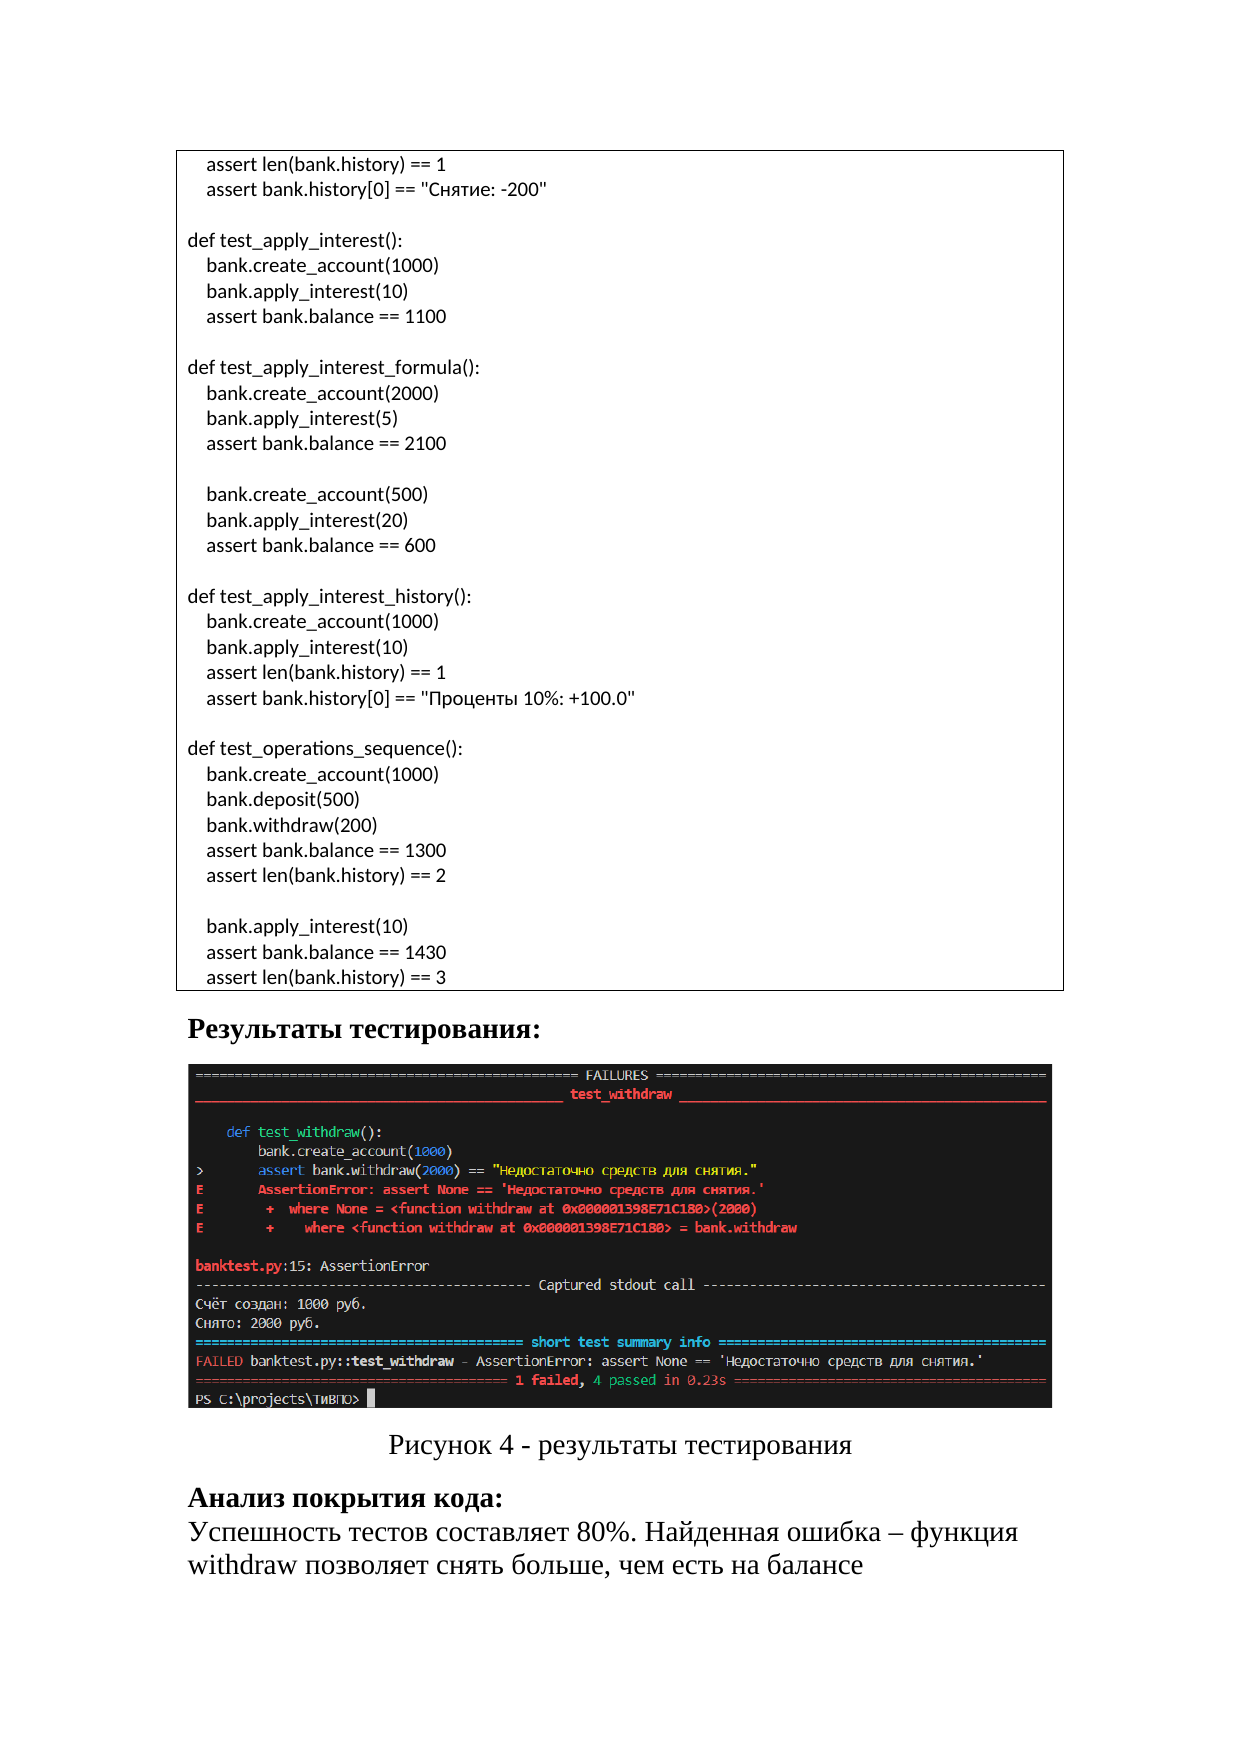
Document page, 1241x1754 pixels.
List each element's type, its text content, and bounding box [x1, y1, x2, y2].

text Результаты тестирования: [187, 1011, 1053, 1044]
text Рисунок 4 - результаты тестирования [187, 1427, 1053, 1460]
text Анализ покрытия кода: Успешность тестов составляет 80%. Найденная ошибка – функция withdraw позволяет снять больше, чем есть на балансе [187, 1480, 1053, 1581]
picture [188, 1064, 1053, 1408]
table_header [177, 151, 1063, 990]
